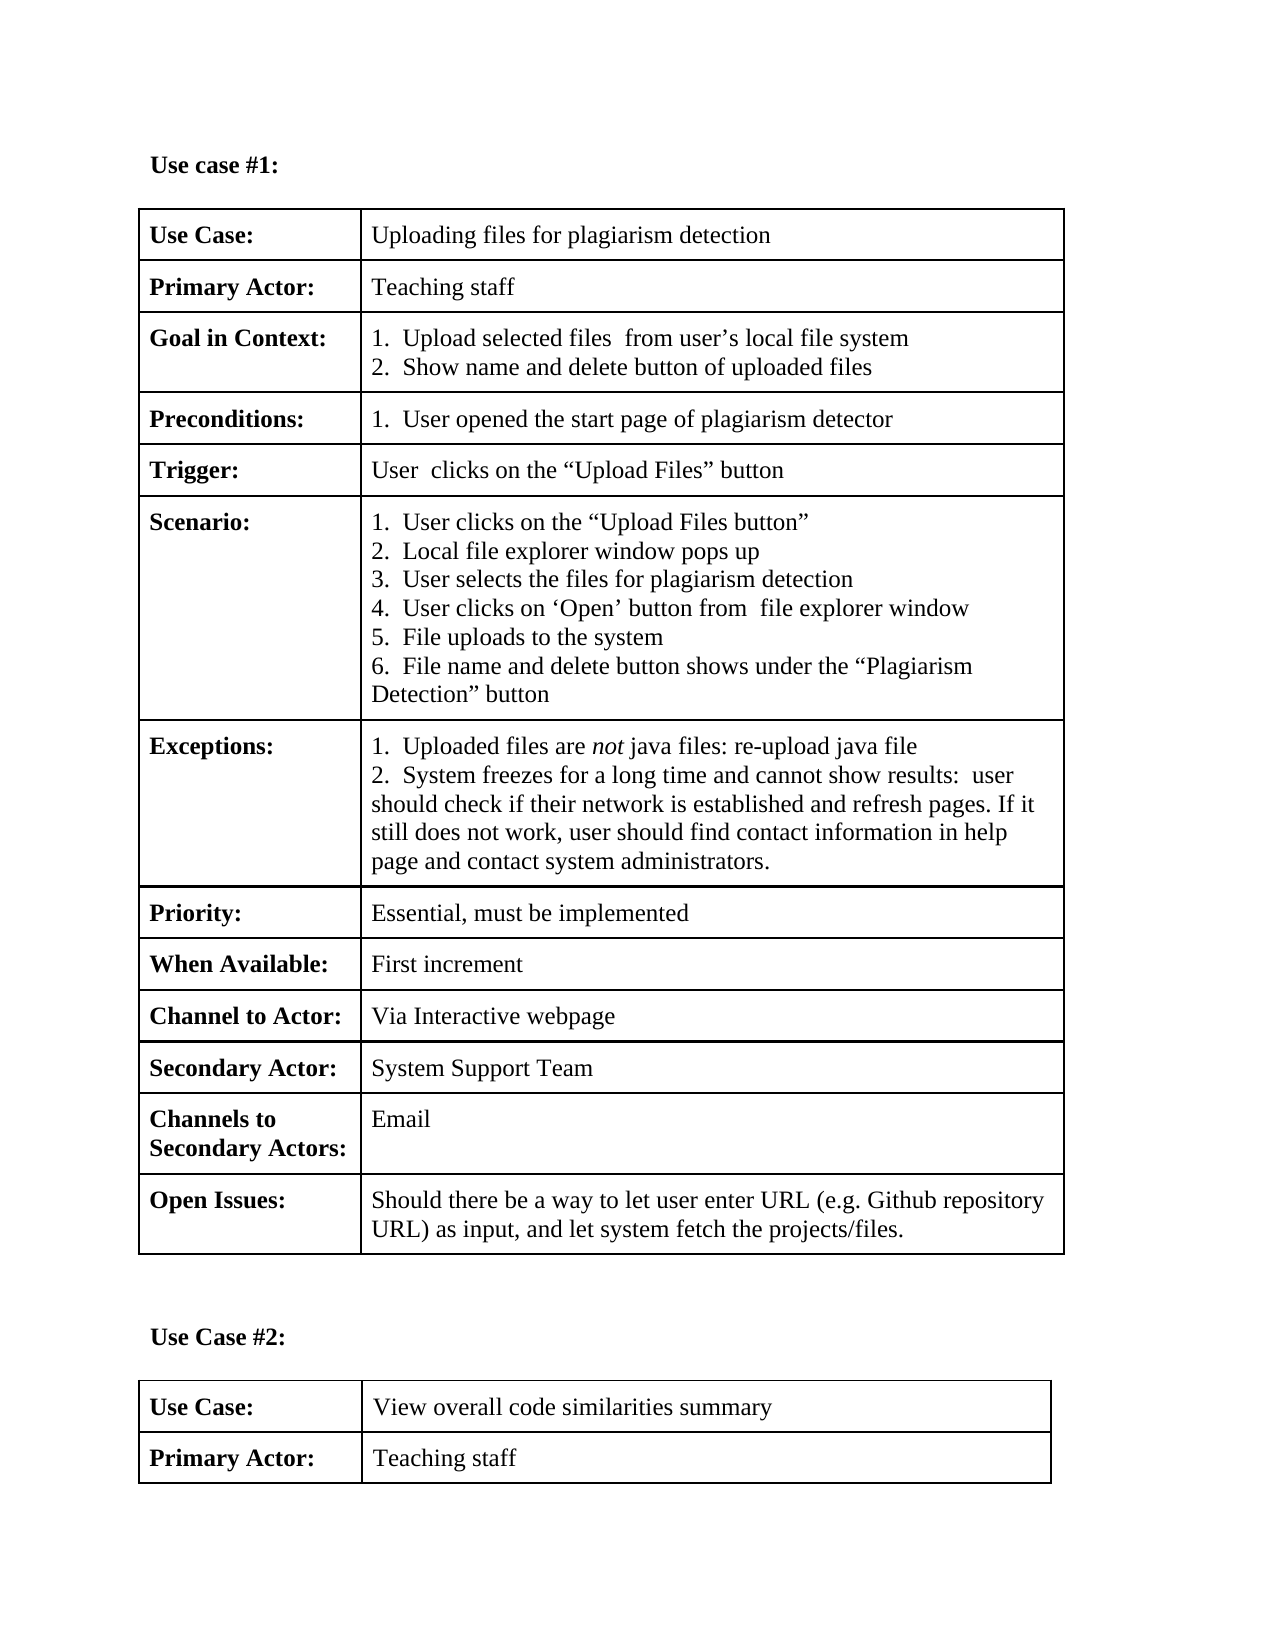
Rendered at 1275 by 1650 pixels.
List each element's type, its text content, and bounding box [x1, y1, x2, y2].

table_header Uploading files for plagiarism detection [362, 210, 1063, 259]
table_cell Exceptions: [140, 721, 360, 885]
table_cell 1. User clicks on the “Upload Files button” 2. Local file explorer window pops up 3. User selects the files for plagiarism detection 4. User clicks on ‘Open’ button from file explorer window 5. File uploads to the system 6. File name and delete button shows under the “Plagiarism Detection” button [362, 497, 1063, 719]
table_cell Preconditions: [140, 393, 360, 443]
table_cell Secondary Actor: [140, 1043, 360, 1092]
table_cell Priority: [140, 888, 360, 937]
table_cell 1. Uploaded files are not java files: re-upload java file 2. System freezes for a long time and cannot show results: user should check if their network is established and refresh pages. If it still does not work, user should find contact information in help page and contact system administrators. [362, 721, 1063, 885]
table_cell Channels to Secondary Actors: [140, 1094, 360, 1172]
table_cell Should there be a way to let user enter URL (e.g. Github repository URL) as input, and let system fetch the projects/files. [362, 1175, 1063, 1253]
text Use case #1: [150, 150, 1125, 179]
table_cell Primary Actor: [140, 261, 360, 311]
text Use Case #2: [150, 1322, 1125, 1351]
table_cell Trigger: [140, 445, 360, 494]
table_cell Teaching staff [363, 1433, 1050, 1482]
table_header Use Case: [140, 210, 360, 259]
table_cell When Available: [140, 939, 360, 989]
table_cell Via Interactive webpage [362, 991, 1063, 1040]
table_cell System Support Team [362, 1043, 1063, 1092]
table_cell Channel to Actor: [140, 991, 360, 1040]
table_header Use Case: [140, 1381, 361, 1431]
table_header View overall code similarities summary [363, 1381, 1050, 1431]
table_cell First increment [362, 939, 1063, 989]
table_cell Open Issues: [140, 1175, 360, 1253]
table_cell Teaching staff [362, 261, 1063, 311]
table_cell Goal in Context: [140, 313, 360, 391]
table_cell Essential, must be implemented [362, 888, 1063, 937]
table_cell 1. Upload selected files from user’s local file system 2. Show name and delete button of uploaded files [362, 313, 1063, 391]
table_cell Scenario: [140, 497, 360, 719]
table_cell Primary Actor: [140, 1433, 361, 1482]
table_cell User clicks on the “Upload Files” button [362, 445, 1063, 494]
table_cell Email [362, 1094, 1063, 1172]
table_cell 1. User opened the start page of plagiarism detector [362, 393, 1063, 443]
